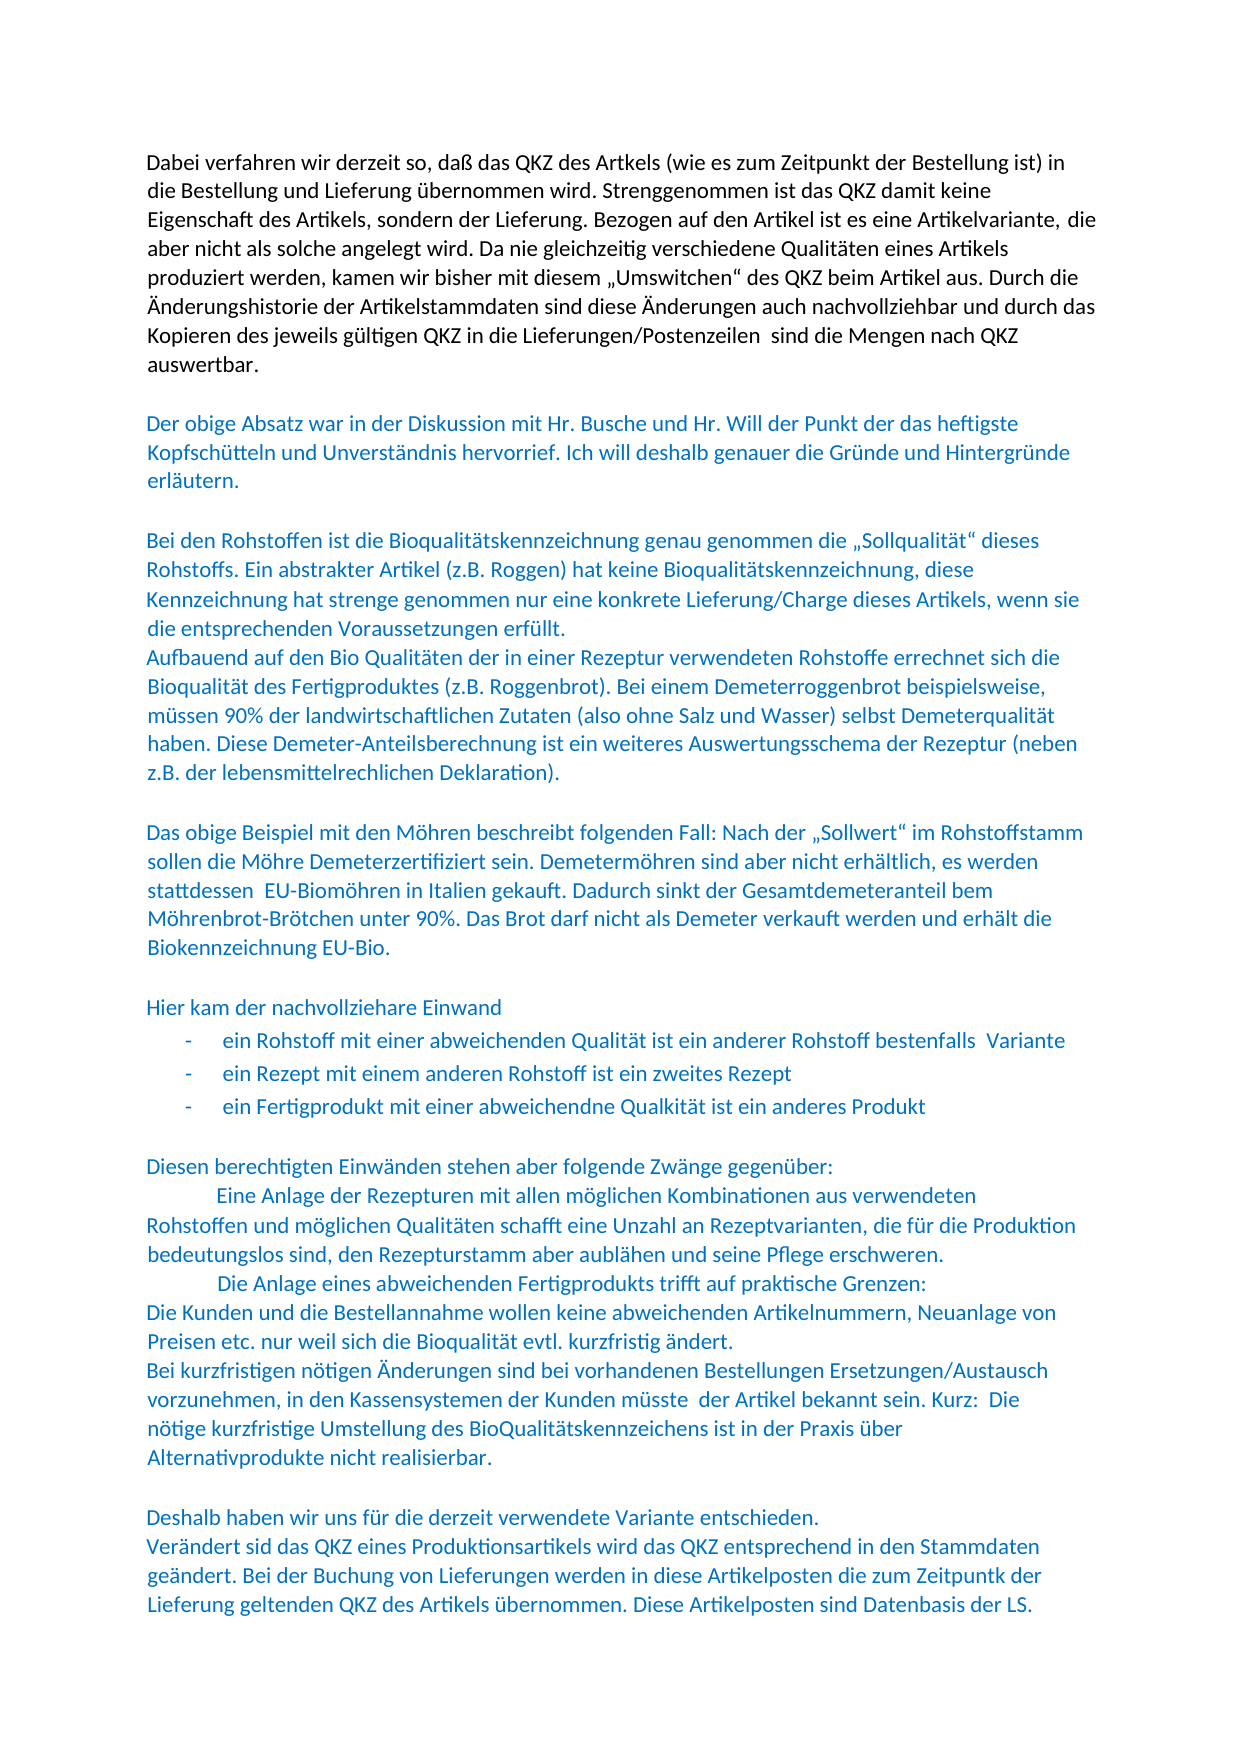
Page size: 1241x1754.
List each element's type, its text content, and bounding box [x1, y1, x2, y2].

text Deshalb haben wir uns für die derzeit verwendete Variante entschieden. [146, 1503, 1094, 1531]
text Die Kunden und die Bestellannahme wollen keine abweichenden Artikelnummern, Neuanlage von Preisen etc. nur weil sich die Bioqualität evtl. kurzfristig ändert. [146, 1298, 1094, 1355]
text Diesen berechtigten Einwänden stehen aber folgende Zwänge gegenüber: [146, 1152, 1094, 1180]
list ein Rohstoff mit einer abweichenden Qualität ist ein anderer Rohstoff bestenfalls Variante [185, 1026, 1094, 1054]
text Bei kurzfristigen nötigen Änderungen sind bei vorhandenen Bestellungen Ersetzungen/Austausch vorzunehmen, in den Kassensystemen der Kunden müsste der Artikel bekannt sein. Kurz: Die nötige kurzfristige Umstellung des BioQualitätskennzeichens ist in der Praxis über Alternativprodukte nicht realisierbar. [146, 1357, 1052, 1471]
text Das obige Beispiel mit den Möhren beschreibt folgenden Fall: Nach der „Sollwert“ im Rohstoffstamm sollen die Möhre Demeterzertifiziert sein. Demetermöhren sind aber nicht erhältlich, es werden stattdessen EU-Biomöhren in Italien gekauft. Dadurch sinkt der Gesamtdemeteranteil bem Möhrenbrot-Brötchen unter 90%. Das Brot darf nicht als Demeter verkauft werden und erhält die Biokennzeichnung EU-Bio. [146, 818, 1094, 961]
text Aufbauend auf den Bio Qualitäten der in einer Rezeptur verwendeten Rohstoffe errechnet sich die Bioqualität des Fertigproduktes (z.B. Roggenbrot). Bei einem Demeterroggenbrot beispielsweise, müssen 90% der landwirtschaftlichen Zutaten (also ohne Salz und Wasser) selbst Demeterqualität haben. Diese Demeter-Anteilsberechnung ist ein weiteres Auswertungsschema der Rezeptur (neben z.B. der lebensmittelrechlichen Deklaration). [146, 643, 1094, 786]
text Dabei verfahren wir derzeit so, daß das QKZ des Artkels (wie es zum Zeitpunkt der Bestellung ist) in die Bestellung und Lieferung übernommen wird. Strenggenommen ist das QKZ damit keine Eigenschaft des Artikels, sondern der Lieferung. Bezogen auf den Artikel ist es eine Artikelvariante, die aber nicht als solche angelegt wird. Da nie gleichzeitig verschiedene Qualitäten eines Artikels produziert werden, kamen wir bisher mit diesem „Umswitchen“ des QKZ beim Artikel aus. Durch die Änderungshistorie der Artikelstammdaten sind diese Änderungen auch nachvollziehbar und durch das Kopieren des jeweils gültigen QKZ in die Lieferungen/Postenzeilen sind die Mengen nach QKZ auswertbar. [146, 148, 1097, 378]
text Bei den Rohstoffen ist die Bioqualitätskennzeichnung genau genommen die „Sollqualität“ dieses [146, 526, 1094, 554]
text Hier kam der nachvollziehare Einwand [146, 993, 1094, 1021]
text Rohstoffen und möglichen Qualitäten schafft eine Unzahl an Rezeptvarianten, die für die Produktion bedeutungslos sind, den Rezepturstamm aber aublähen und seine Pflege erschweren. [146, 1211, 1094, 1268]
text Kennzeichnung hat strenge genommen nur eine konkrete Lieferung/Charge dieses Artikels, wenn sie die entsprechenden Voraussetzungen erfüllt. [146, 585, 1094, 642]
list ein Fertigprodukt mit einer abweichendne Qualkität ist ein anderes Produkt [185, 1092, 1094, 1121]
text Verändert sid das QKZ eines Produktionsartikels wird das QKZ entsprechend in den Stammdaten geändert. Bei der Buchung von Lieferungen werden in diese Artikelposten die zum Zeitpuntk der Lieferung geltenden QKZ des Artikels übernommen. Diese Artikelposten sind Datenbasis der LS. [146, 1532, 1094, 1618]
text Der obige Absatz war in der Diskussion mit Hr. Busche und Hr. Will der Punkt der das heftigste Kopfschütteln und Unverständnis hervorrief. Ich will deshalb genauer die Gründe und Hintergründe erläutern. [146, 409, 1094, 494]
text Rohstoffs. Ein abstrakter Artikel (z.B. Roggen) hat keine Bioqualitätskennzeichnung, diese [146, 555, 1094, 583]
text Eine Anlage der Rezepturen mit allen möglichen Kombinationen aus verwendeten [146, 1181, 1098, 1209]
text Die Anlage eines abweichenden Fertigprodukts trifft auf praktische Grenzen: [146, 1269, 1098, 1297]
list ein Rezept mit einem anderen Rohstoff ist ein zweites Rezept [185, 1059, 1094, 1087]
